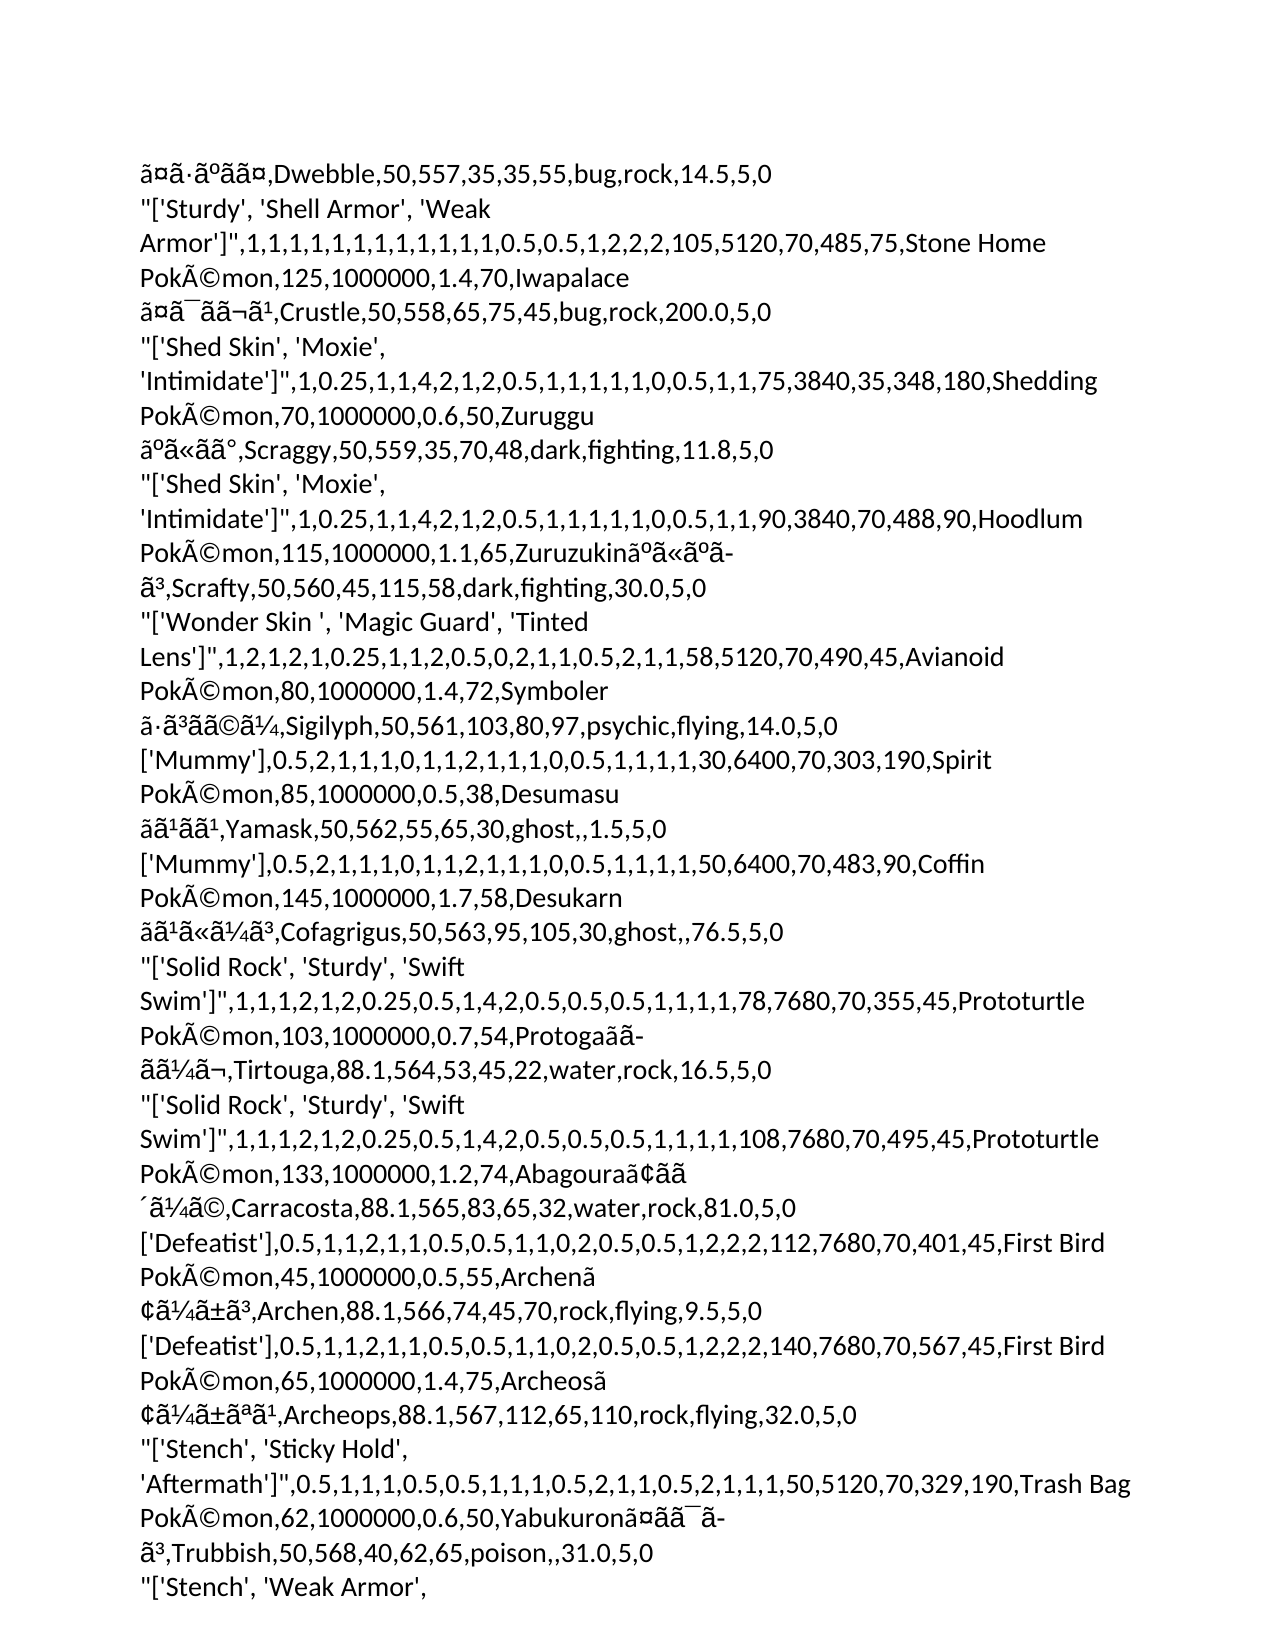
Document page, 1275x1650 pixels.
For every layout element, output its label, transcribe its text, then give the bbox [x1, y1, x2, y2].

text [139, 156, 1135, 191]
text "['Sturdy', 'Shell Armor', 'Weak Armor']",1,1,1,1,1,1,1,1,1,1,1,1,0.5,0.5,1,2,2,2,105,5120,70,485,75,Stone Home PokÃ©mon,125,1000000,1.4,70,Iwapalaceã¤ã¯ãã¬ã¹,Crustle,50,558,65,75,45,bug,rock,200.0,5,0 [139, 191, 1135, 328]
text "['Wonder Skin ', 'Magic Guard', 'Tinted Lens']",1,2,1,2,1,0.25,1,1,2,0.5,0,2,1,1,0.5,2,1,1,58,5120,70,490,45,Avianoid PokÃ©mon,80,1000000,1.4,72,Symbolerã·ã³ãã©ã¼,Sigilyph,50,561,103,80,97,psychic,flying,14.0,5,0 [139, 604, 1135, 742]
text "['Shed Skin', 'Moxie', 'Intimidate']",1,0.25,1,1,4,2,1,2,0.5,1,1,1,1,1,0,0.5,1,1,75,3840,35,348,180,Shedding PokÃ©mon,70,1000000,0.6,50,Zurugguãºã«ãã°,Scraggy,50,559,35,70,48,dark,fighting,11.8,5,0 [139, 329, 1135, 466]
text ['Mummy'],0.5,2,1,1,1,0,1,1,2,1,1,1,0,0.5,1,1,1,1,50,6400,70,483,90,Coffin PokÃ©mon,145,1000000,1.7,58,Desukarnãã¹ã«ã¼ã³,Cofagrigus,50,563,95,105,30,ghost,,76.5,5,0 [139, 846, 1135, 949]
text ['Mummy'],0.5,2,1,1,1,0,1,1,2,1,1,1,0,0.5,1,1,1,1,30,6400,70,303,190,Spirit PokÃ©mon,85,1000000,0.5,38,Desumasuãã¹ãã¹,Yamask,50,562,55,65,30,ghost,,1.5,5,0 [139, 742, 1135, 845]
text "['Solid Rock', 'Sturdy', 'Swift Swim']",1,1,1,2,1,2,0.25,0.5,1,4,2,0.5,0.5,0.5,1,1,1,1,78,7680,70,355,45,Prototurtle PokÃ©mon,103,1000000,0.7,54,Protogaãã­ãã¼ã¬,Tirtouga,88.1,564,53,45,22,water,rock,16.5,5,0 [139, 949, 1135, 1087]
text "['Solid Rock', 'Sturdy', 'Swift Swim']",1,1,1,2,1,2,0.25,0.5,1,4,2,0.5,0.5,0.5,1,1,1,1,108,7680,70,495,45,Prototurtle PokÃ©mon,133,1000000,1.2,74,Abagouraã¢ãã´ã¼ã©,Carracosta,88.1,565,83,65,32,water,rock,81.0,5,0 [139, 1087, 1135, 1224]
text "['Stench', 'Sticky Hold', 'Aftermath']",0.5,1,1,1,0.5,0.5,1,1,1,0.5,2,1,1,0.5,2,1,1,1,50,5120,70,329,190,Trash Bag PokÃ©mon,62,1000000,0.6,50,Yabukuronã¤ãã¯ã­ã³,Trubbish,50,568,40,62,65,poison,,31.0,5,0 [139, 1432, 1135, 1569]
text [139, 1569, 1135, 1604]
text ['Defeatist'],0.5,1,1,2,1,1,0.5,0.5,1,1,0,2,0.5,0.5,1,2,2,2,112,7680,70,401,45,First Bird PokÃ©mon,45,1000000,0.5,55,Archenã¢ã¼ã±ã³,Archen,88.1,566,74,45,70,rock,flying,9.5,5,0 [139, 1225, 1135, 1328]
text "['Shed Skin', 'Moxie', 'Intimidate']",1,0.25,1,1,4,2,1,2,0.5,1,1,1,1,1,0,0.5,1,1,90,3840,70,488,90,Hoodlum PokÃ©mon,115,1000000,1.1,65,Zuruzukinãºã«ãºã­ã³,Scrafty,50,560,45,115,58,dark,fighting,30.0,5,0 [139, 467, 1135, 604]
text ['Defeatist'],0.5,1,1,2,1,1,0.5,0.5,1,1,0,2,0.5,0.5,1,2,2,2,140,7680,70,567,45,First Bird PokÃ©mon,65,1000000,1.4,75,Archeosã¢ã¼ã±ãªã¹,Archeops,88.1,567,112,65,110,rock,flying,32.0,5,0 [139, 1328, 1135, 1431]
